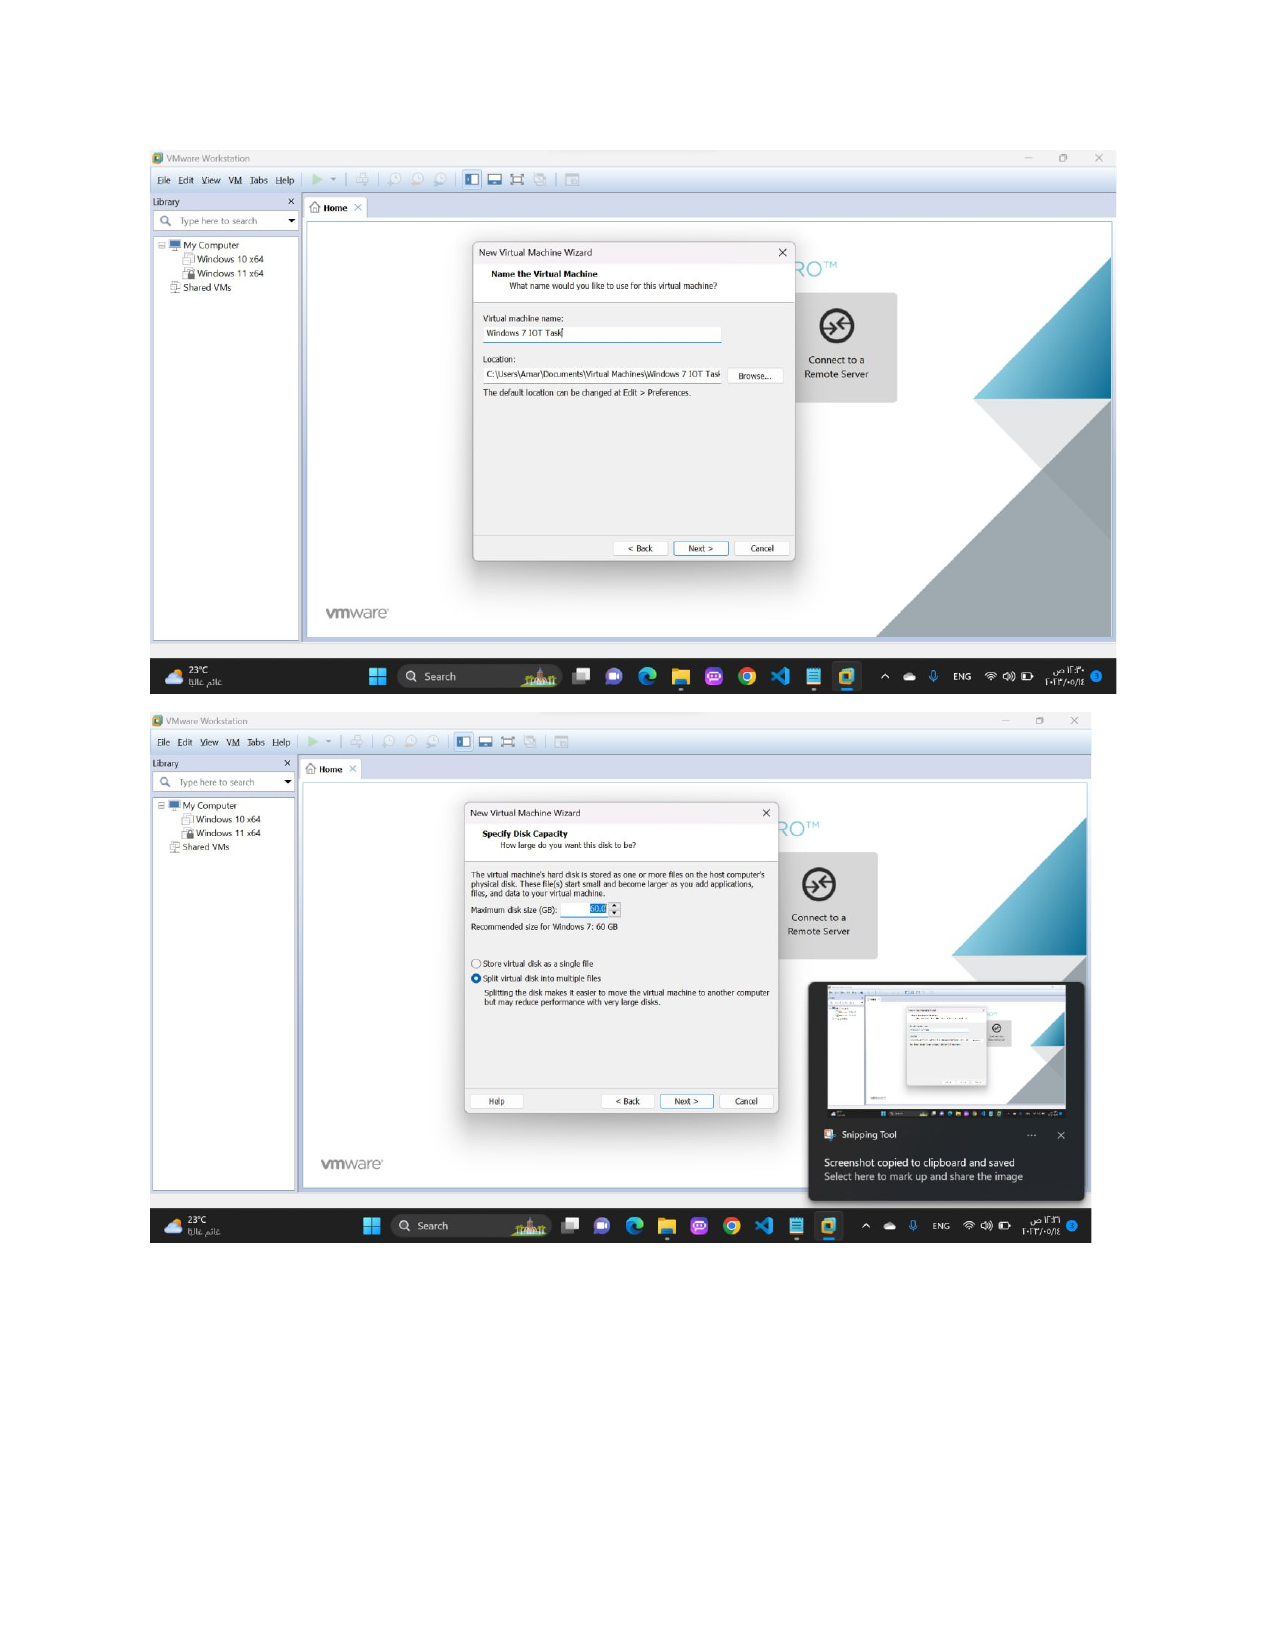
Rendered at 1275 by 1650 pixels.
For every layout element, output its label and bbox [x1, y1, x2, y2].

picture [150, 712, 1092, 1243]
picture [150, 150, 1117, 694]
